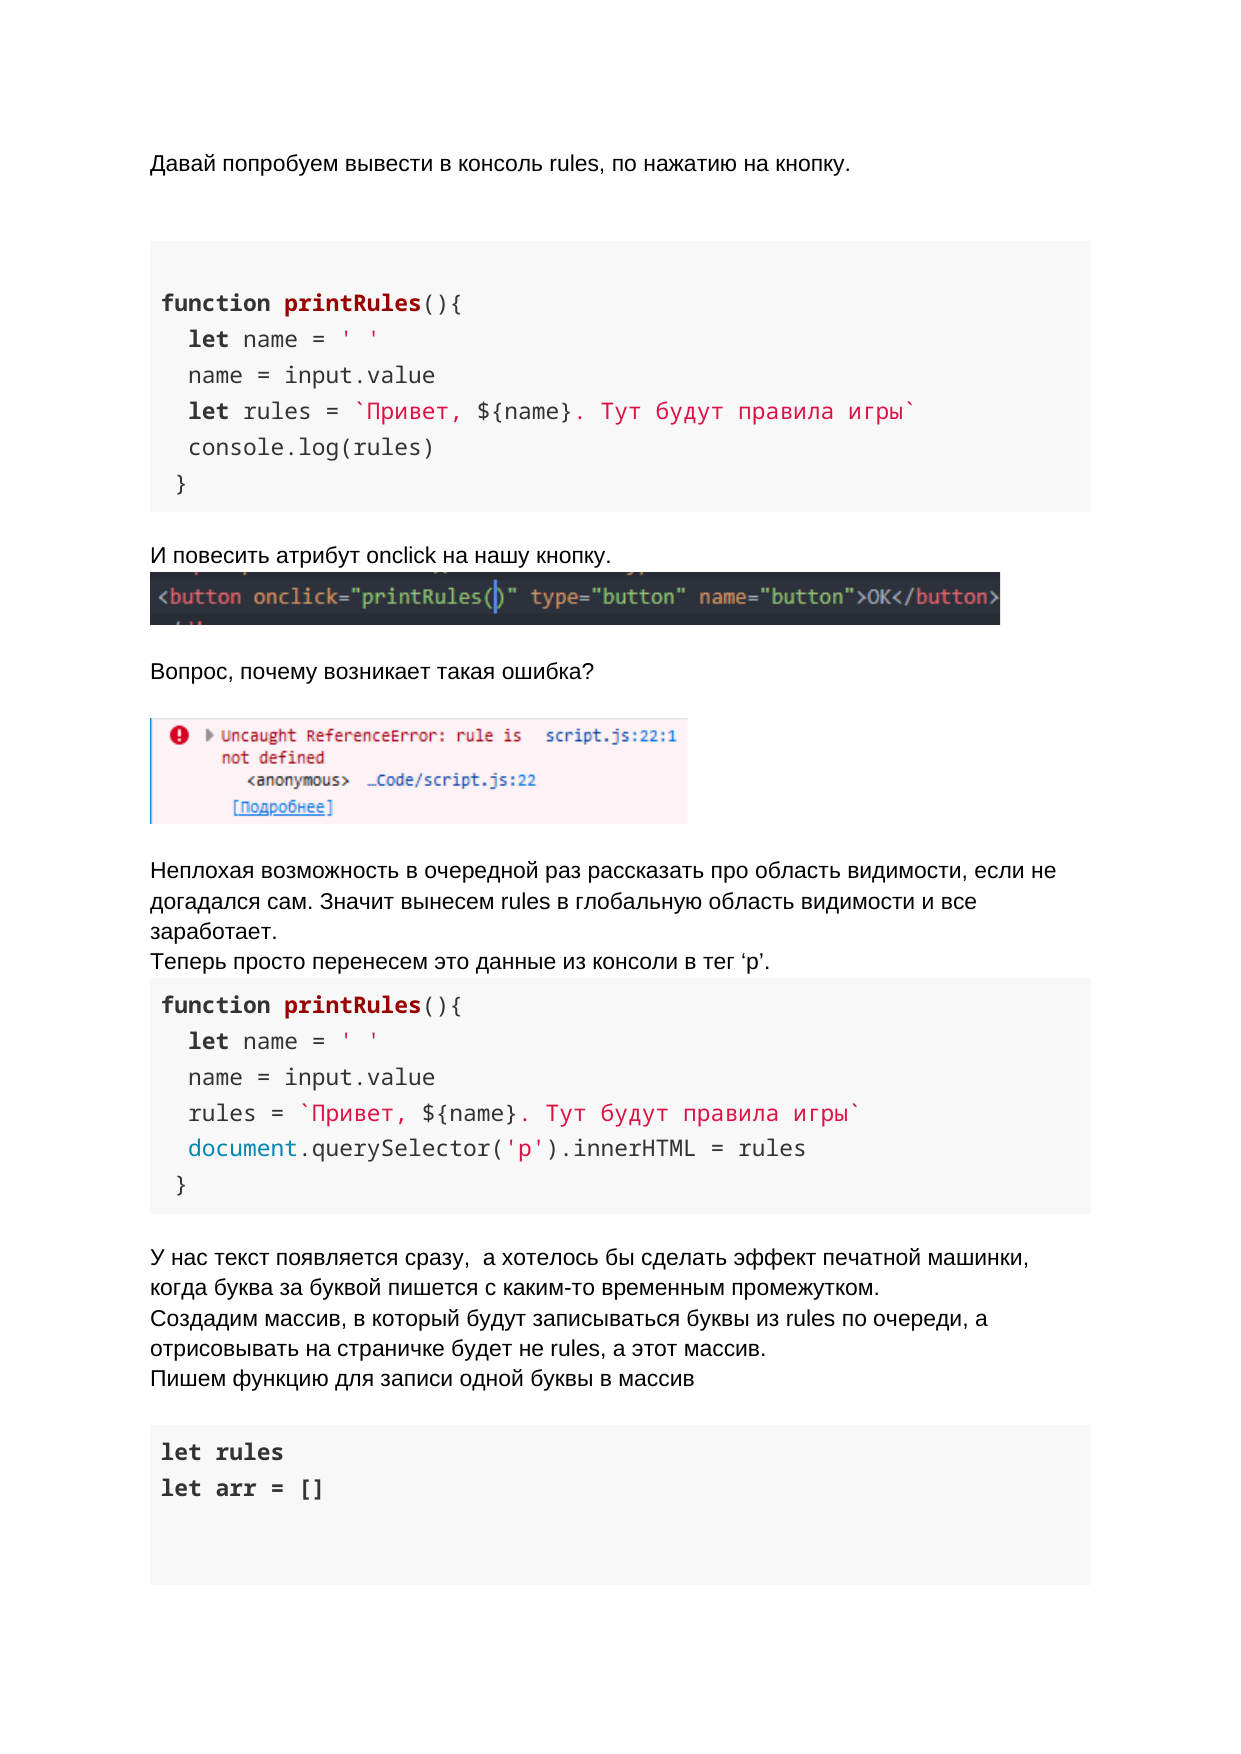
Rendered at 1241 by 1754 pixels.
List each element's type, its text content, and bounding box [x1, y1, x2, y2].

text Вопрос, почему возникает такая ошибка? [150, 658, 1090, 684]
text Неплохая возможность в очередной раз рассказать про область видимости, если не догадался сам. Значит вынесем rules в глобальную область видимости и все заработает. [150, 857, 1090, 944]
text Теперь просто перенесем это данные из консоли в тег ‘p’. [150, 948, 1090, 974]
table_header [150, 1425, 1091, 1585]
picture [152, 718, 688, 824]
text И повесить атрибут onclick на нашу кнопку. [150, 542, 1090, 569]
text Пишем функцию для записи одной буквы в массив [150, 1365, 1090, 1391]
picture [150, 572, 1001, 625]
text Создадим массив, в который будут записываться буквы из rules по очереди, а отрисовывать на страничке будет не rules, а этот массив. [150, 1304, 1090, 1361]
text Давай попробуем вывести в консоль rules, по нажатию на кнопку. [150, 150, 1090, 176]
table_header function printRules(){ let name = ' ' name = input.value rules = `Привет, ${name}. Тут будут правила игры` document.querySelector('p').innerHTML = rules } [150, 978, 1091, 1214]
table_header function printRules(){ let name = ' ' name = input.value let rules = `Привет, ${name}. Тут будут правила игры` console.log(rules) } [150, 241, 1091, 512]
text У нас текст появляется сразу, а хотелось бы сделать эффект печатной машинки, когда буква за буквой пишется с каким-то временным промежутком. [150, 1244, 1090, 1301]
